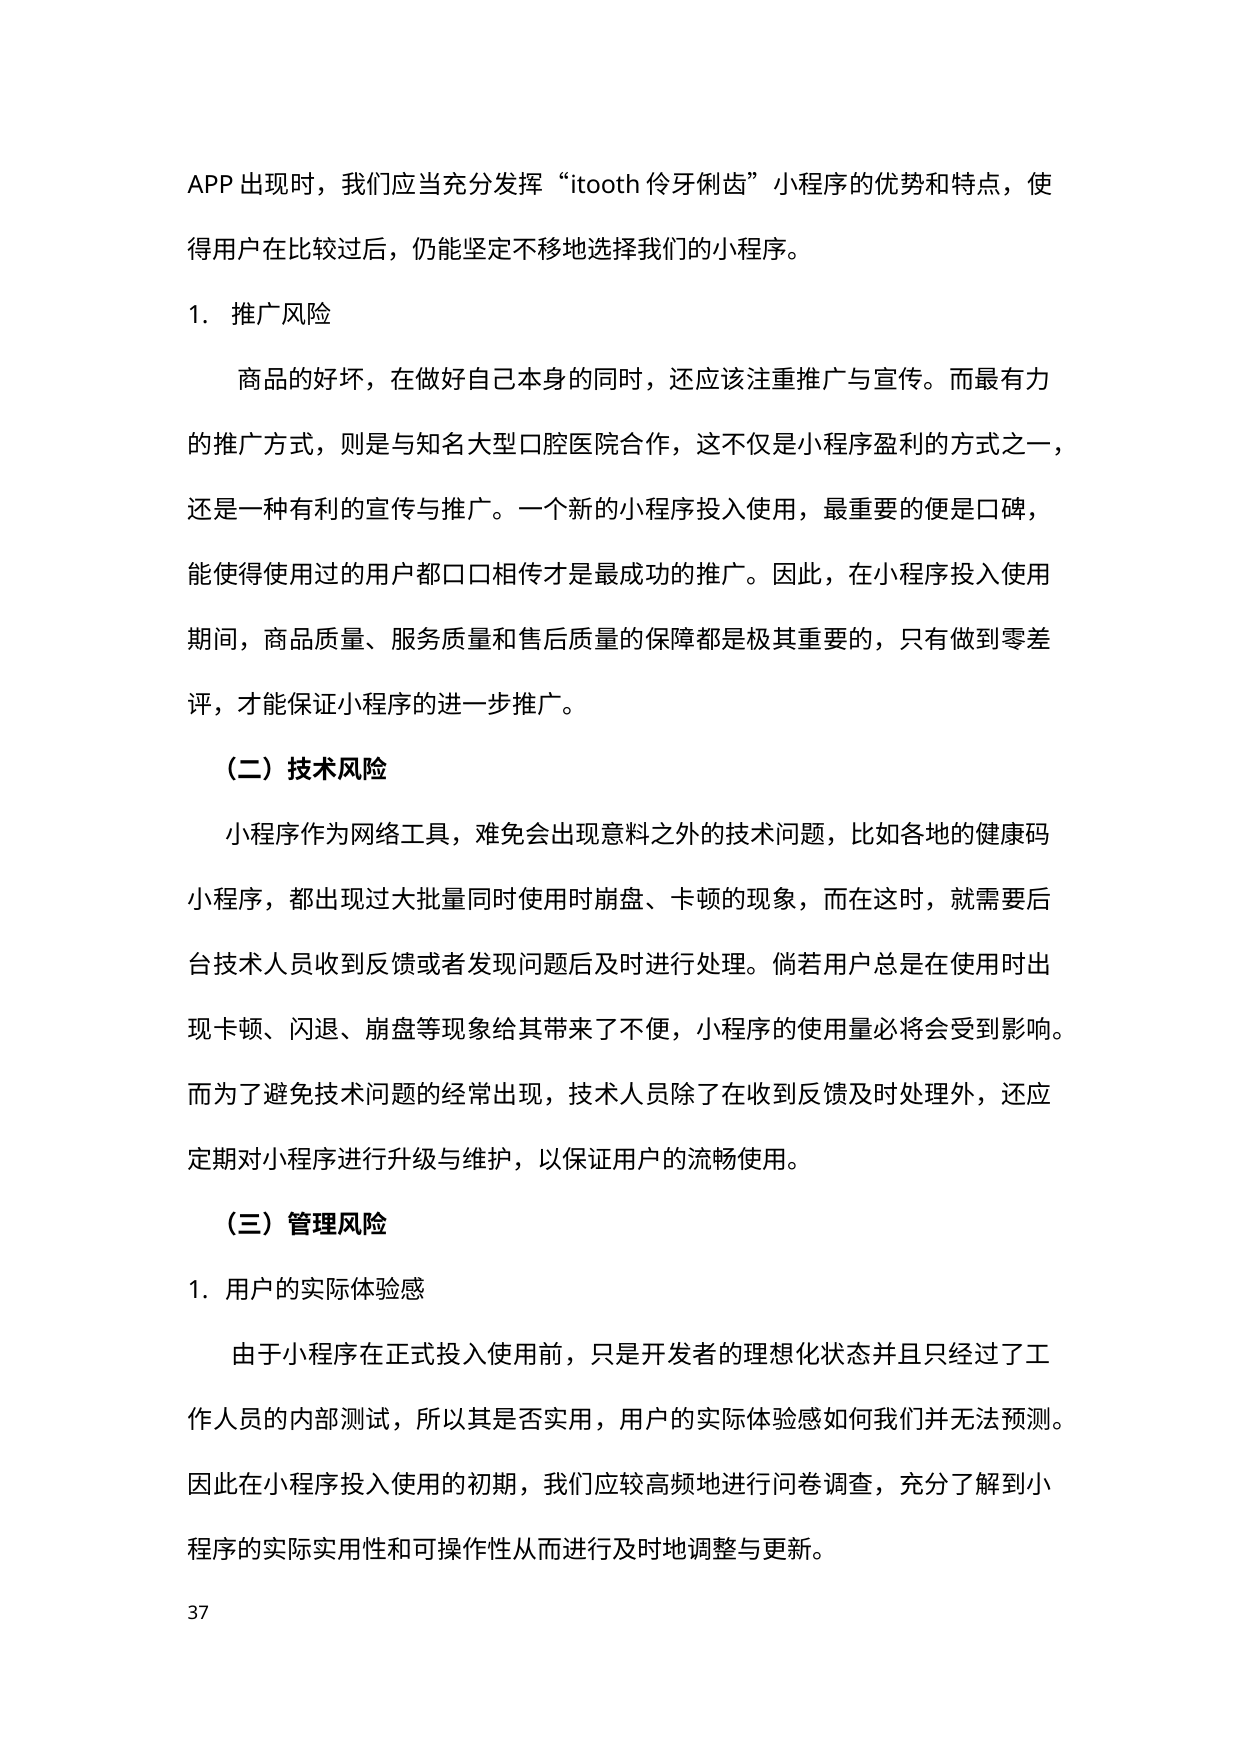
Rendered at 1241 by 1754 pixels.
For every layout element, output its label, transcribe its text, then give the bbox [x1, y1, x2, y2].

text （三）管理风险 [187, 1190, 1053, 1255]
text 小程序作为网络工具，难免会出现意料之外的技术问题，比如各地的健康码小程序，都出现过大批量同时使用时崩盘、卡顿的现象，而在这时，就需要后台技术人员收到反馈或者发现问题后及时进行处理。倘若用户总是在使用时出现卡顿、闪退、崩盘等现象给其带来了不便，小程序的使用量必将会受到影响。而为了避免技术问题的经常出现，技术人员除了在收到反馈及时处理外，还应定期对小程序进行升级与维护，以保证用户的流畅使用。 [187, 800, 1053, 1190]
list 用户的实际体验感 [187, 1255, 1053, 1320]
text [187, 150, 1053, 280]
text 商品的好坏，在做好自己本身的同时，还应该注重推广与宣传。而最有力的推广方式，则是与知名大型口腔医院合作，这不仅是小程序盈利的方式之一，还是一种有利的宣传与推广。一个新的小程序投入使用，最重要的便是口碑，能使得使用过的用户都口口相传才是最成功的推广。因此，在小程序投入使用期间，商品质量、服务质量和售后质量的保障都是极其重要的，只有做到零差评，才能保证小程序的进一步推广。 [187, 345, 1053, 735]
text （二）技术风险 [187, 735, 1053, 800]
list 推广风险 [187, 280, 1053, 345]
text 由于小程序在正式投入使用前，只是开发者的理想化状态并且只经过了工作人员的内部测试，所以其是否实用，用户的实际体验感如何我们并无法预测。因此在小程序投入使用的初期，我们应较高频地进行问卷调查，充分了解到小程序的实际实用性和可操作性从而进行及时地调整与更新。 [187, 1320, 1053, 1580]
